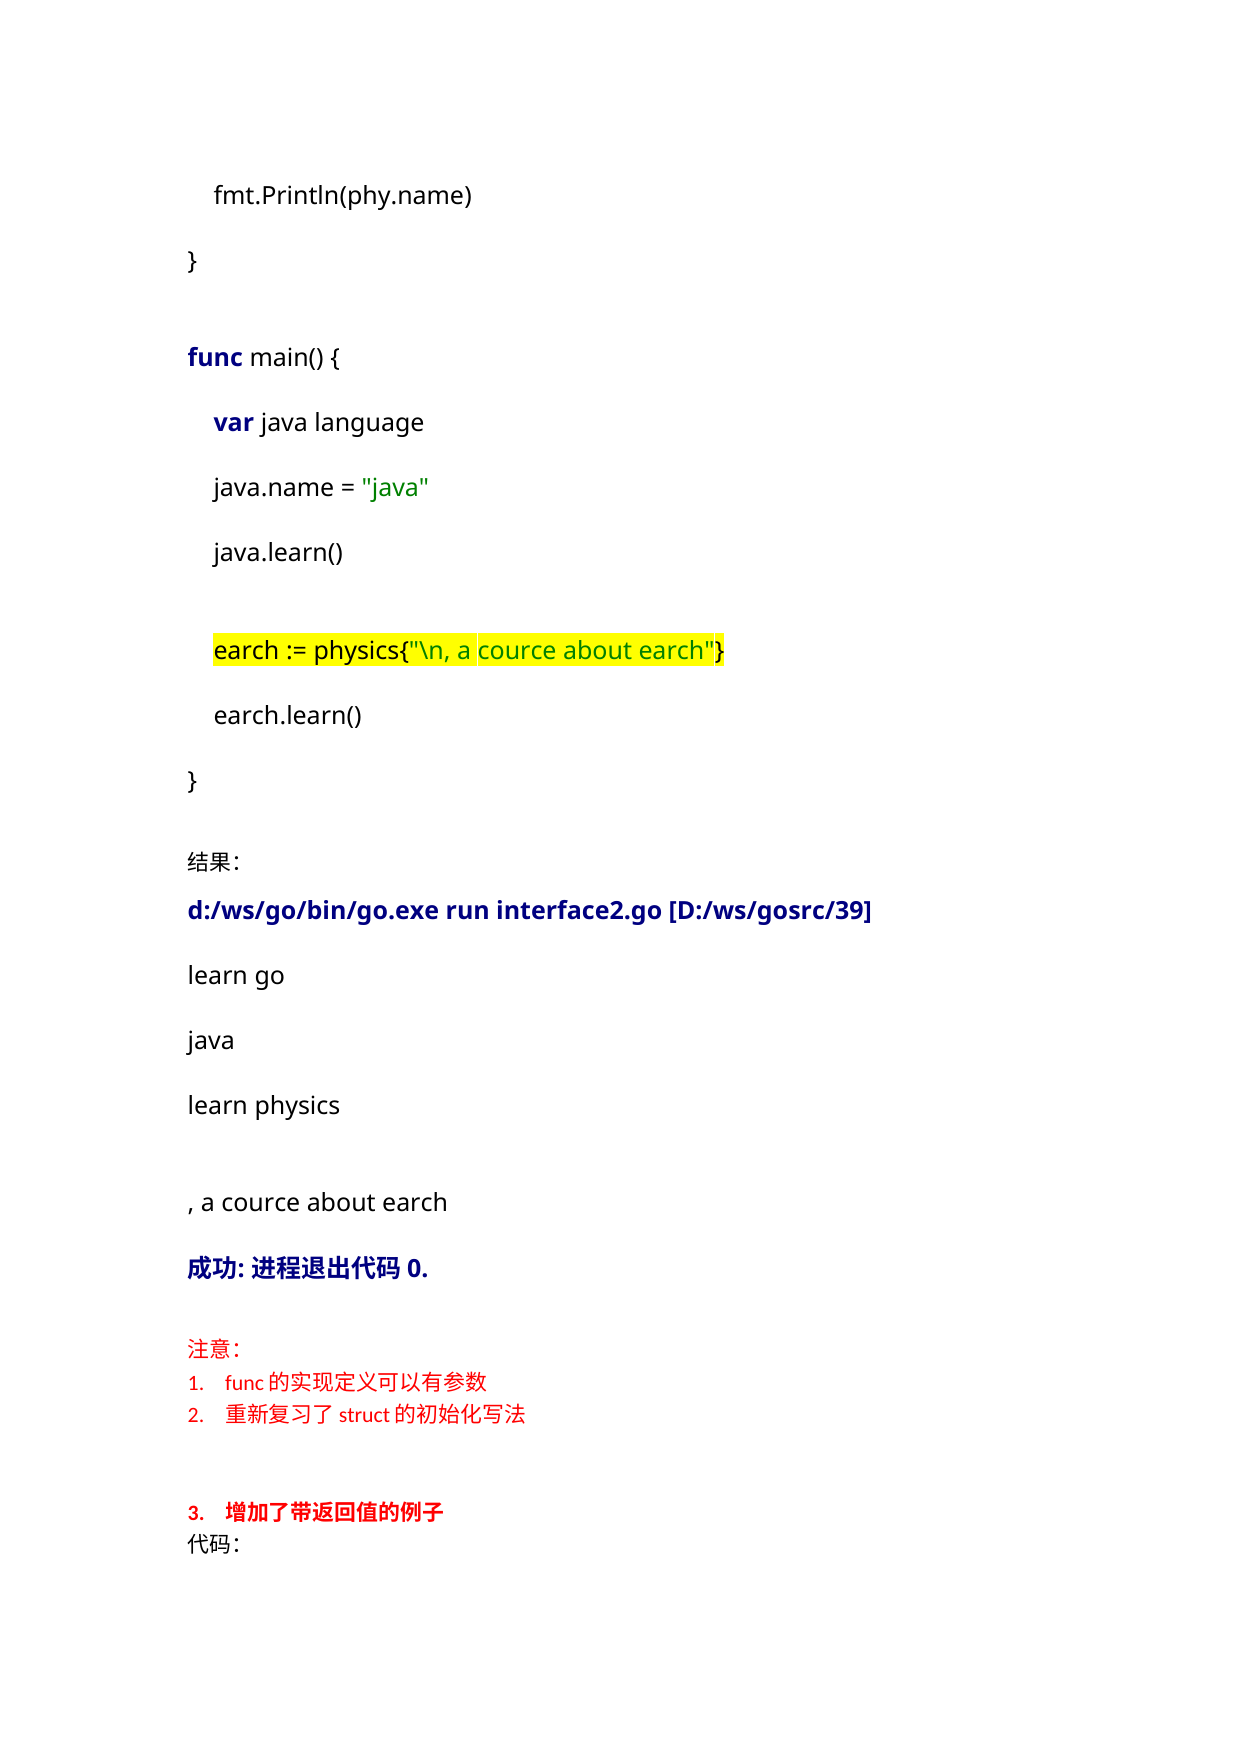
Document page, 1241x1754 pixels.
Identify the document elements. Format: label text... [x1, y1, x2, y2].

text var java language [187, 389, 1053, 454]
text 代码： [187, 1527, 1053, 1559]
text java.learn() [187, 519, 1053, 584]
text learn physics [187, 1072, 1053, 1137]
list 增加了带返回值的例子 [187, 1494, 1053, 1527]
text } [187, 227, 1053, 292]
text , a cource about earch [187, 1169, 1053, 1234]
text func main() { [187, 324, 1053, 389]
text d:/ws/go/bin/go.exe run interface2.go [D:/ws/gosrc/39] [187, 877, 1053, 942]
list 重新复习了struct的初始化写法 [187, 1397, 1053, 1429]
text java.name = "java" [187, 454, 1053, 519]
list func的实现定义可以有参数 [187, 1364, 1053, 1397]
text java [187, 1007, 1053, 1072]
text 注意： [187, 1332, 1053, 1364]
text } [187, 747, 1053, 812]
text 结果： [187, 844, 1053, 877]
text earch := physics{"\n, a cource about earch"} [187, 617, 1053, 682]
text fmt.Println(phy.name) [187, 162, 1053, 227]
text learn go [187, 942, 1053, 1007]
text earch.learn() [187, 682, 1053, 747]
text 成功: 进程退出代码 0. [187, 1234, 1053, 1299]
